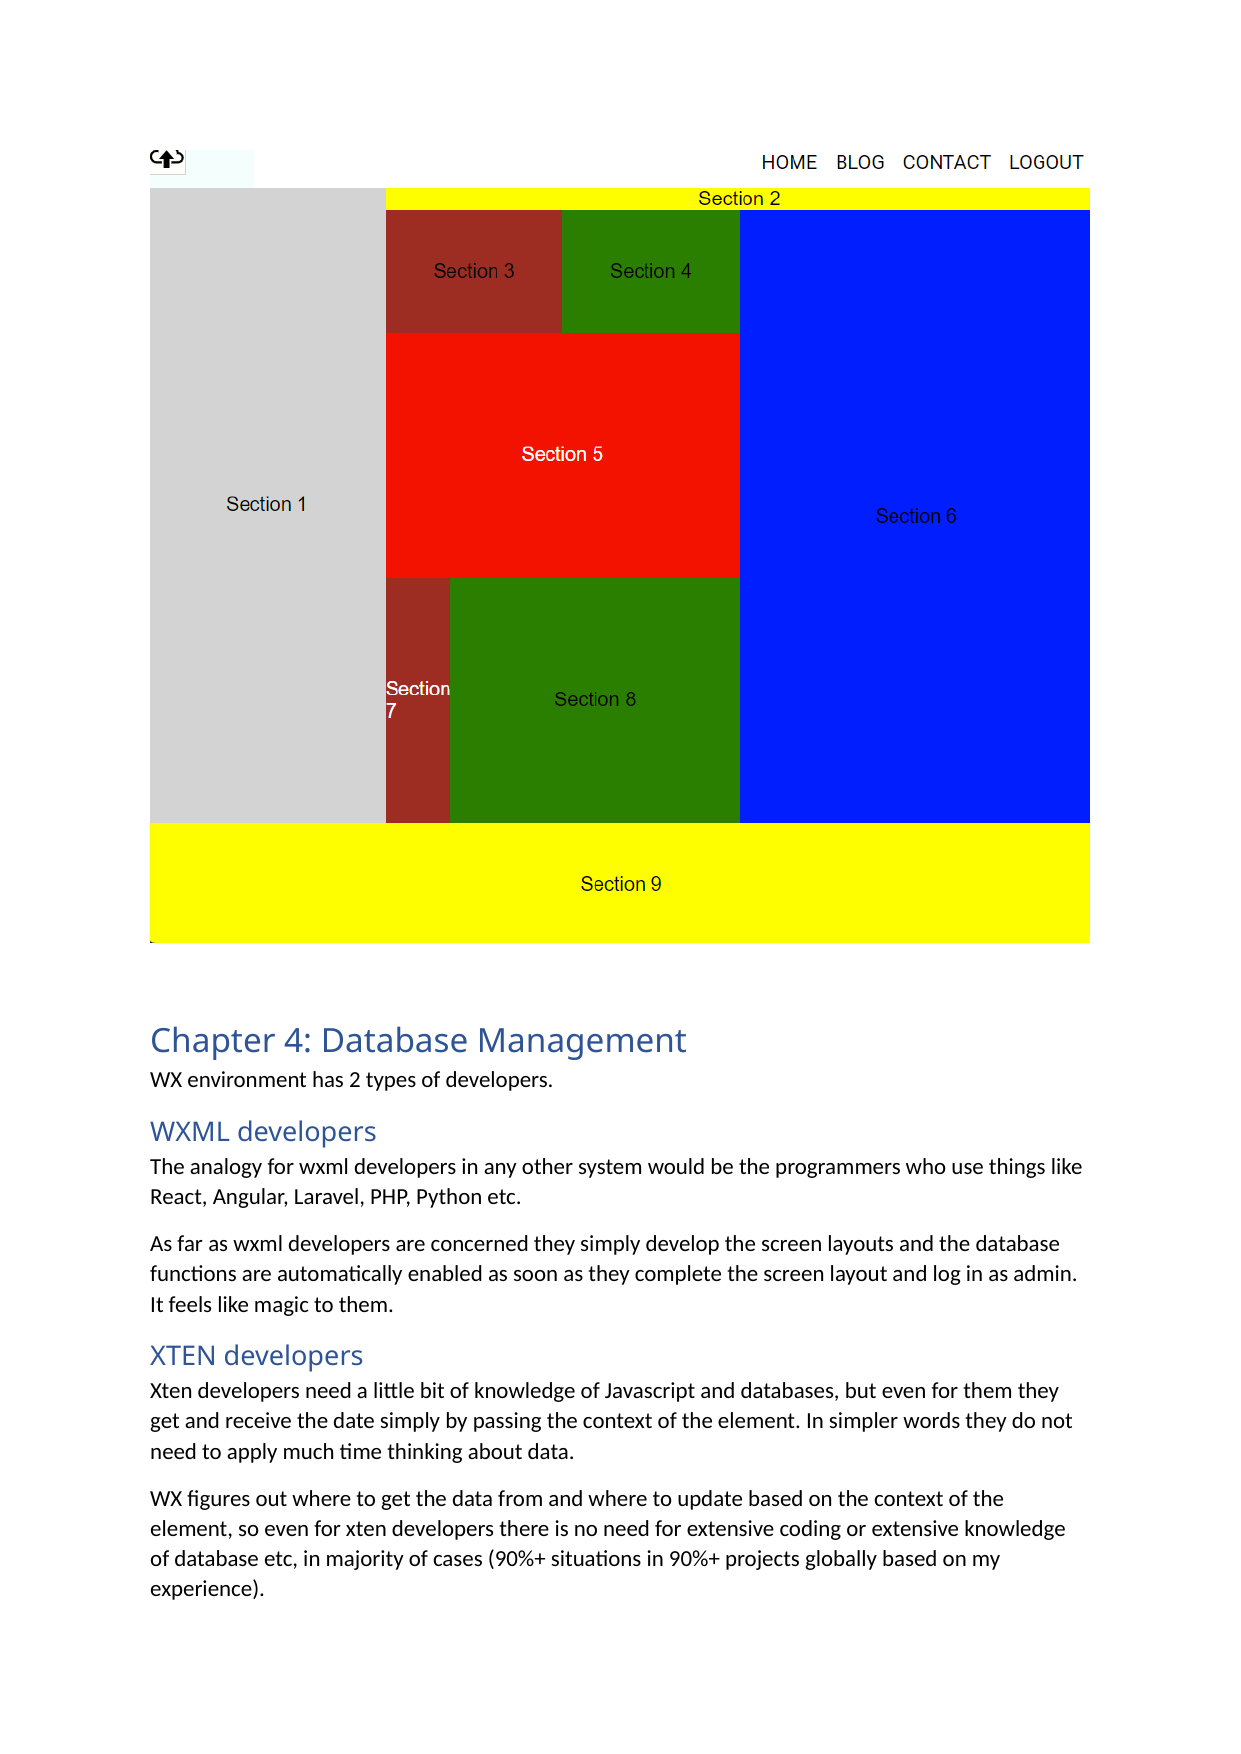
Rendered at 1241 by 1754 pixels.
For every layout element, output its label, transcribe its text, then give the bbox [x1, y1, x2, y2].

text As far as wxml developers are concerned they simply develop the screen layouts and the database functions are automatically enabled as soon as they complete the screen layout and log in as admin. It feels like magic to them. [150, 1229, 1090, 1318]
text WX environment has 2 types of developers. [150, 1066, 1090, 1093]
subtitle Chapter 4: Database Management [150, 1017, 1090, 1062]
text Xten developers need a little bit of knowledge of Javascript and databases, but even for them they get and receive the date simply by passing the context of the element. In simpler words they do not need to apply much time thinking about data. [150, 1376, 1090, 1465]
text The analogy for wxml developers in any other system would be the programmers who use things like React, Angular, Laravel, PHP, Python etc. [150, 1152, 1090, 1210]
subtitle XTEN developers [150, 1337, 1090, 1373]
subtitle WXML developers [150, 1112, 1090, 1149]
picture [150, 150, 1090, 943]
